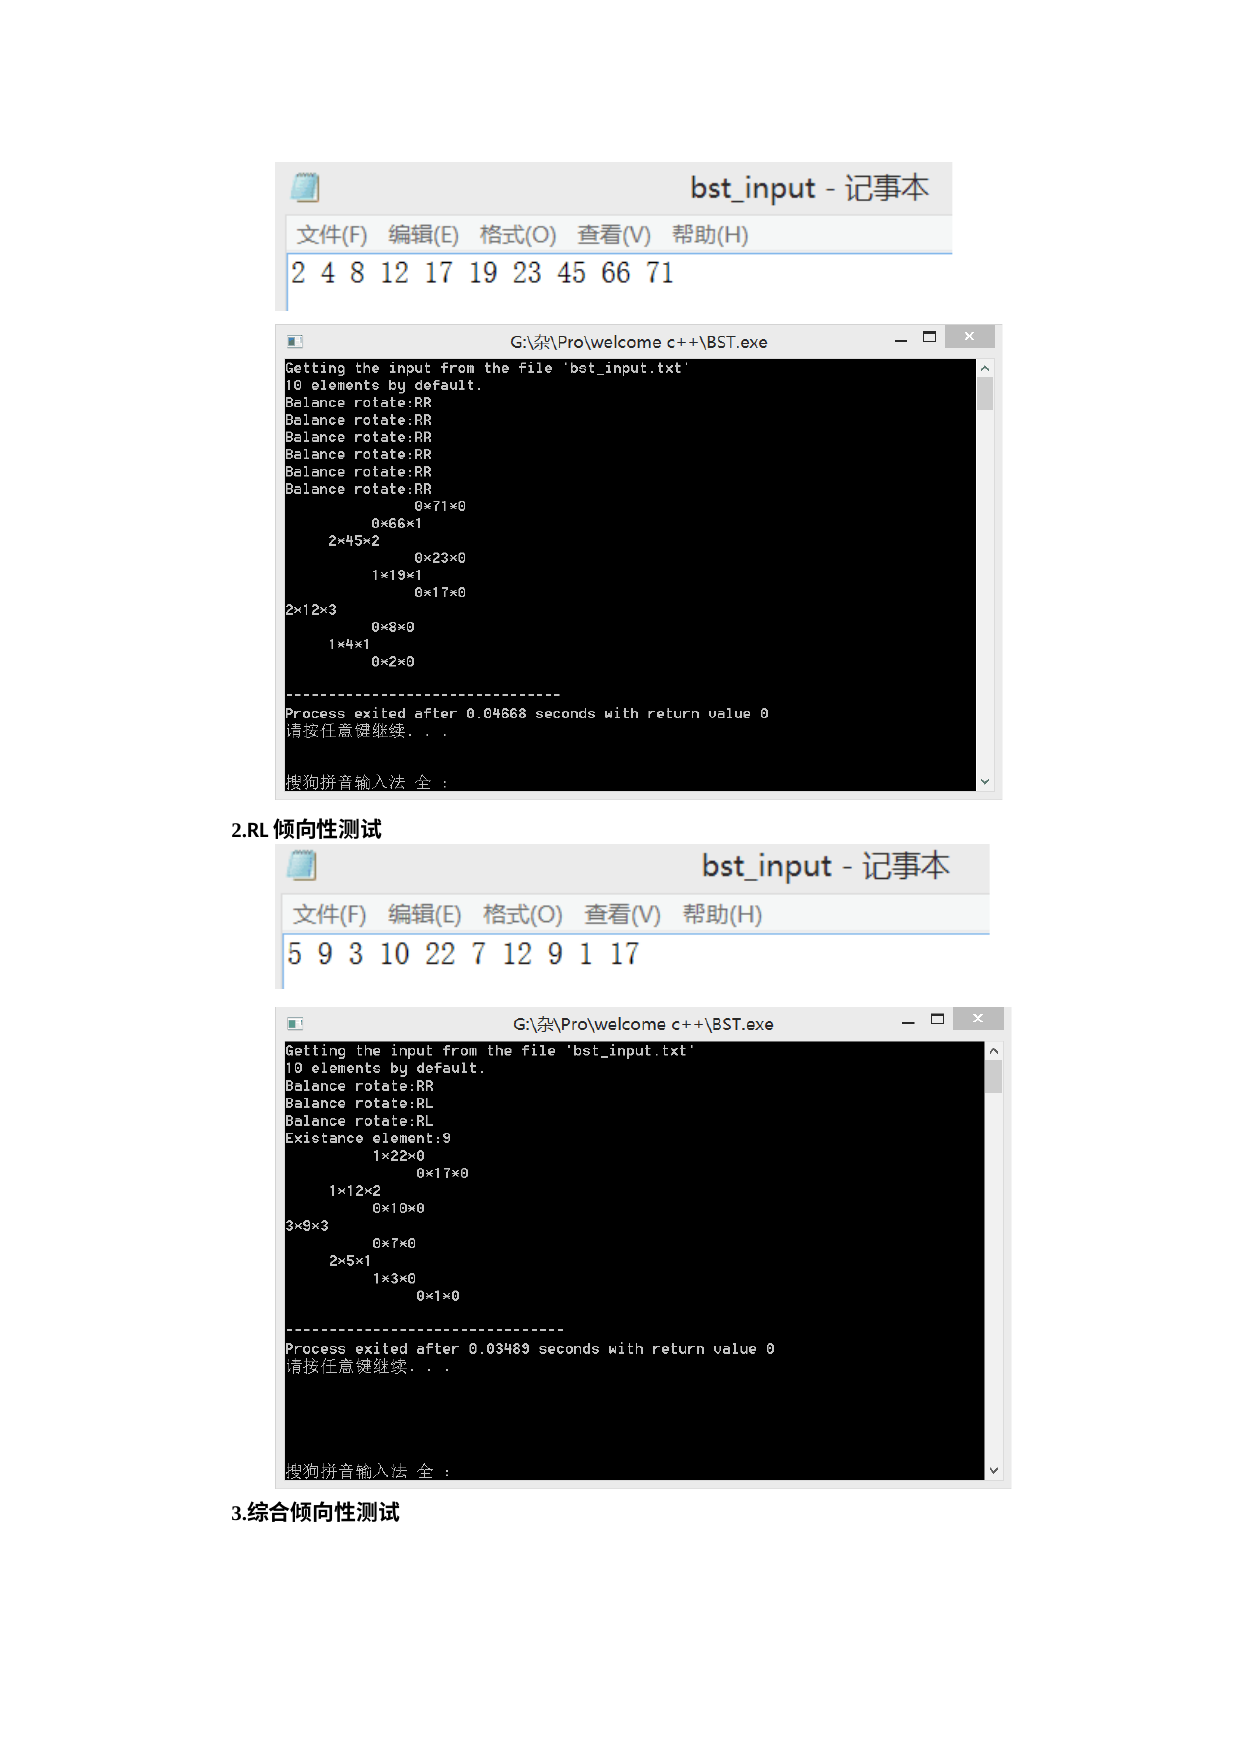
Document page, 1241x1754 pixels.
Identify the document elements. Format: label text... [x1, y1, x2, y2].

list RL倾向性测试 [187, 812, 1053, 844]
picture [275, 844, 990, 989]
list 综合倾向性测试 [187, 1494, 1053, 1527]
picture [275, 1007, 1012, 1489]
picture [275, 324, 1003, 800]
picture [275, 162, 953, 311]
